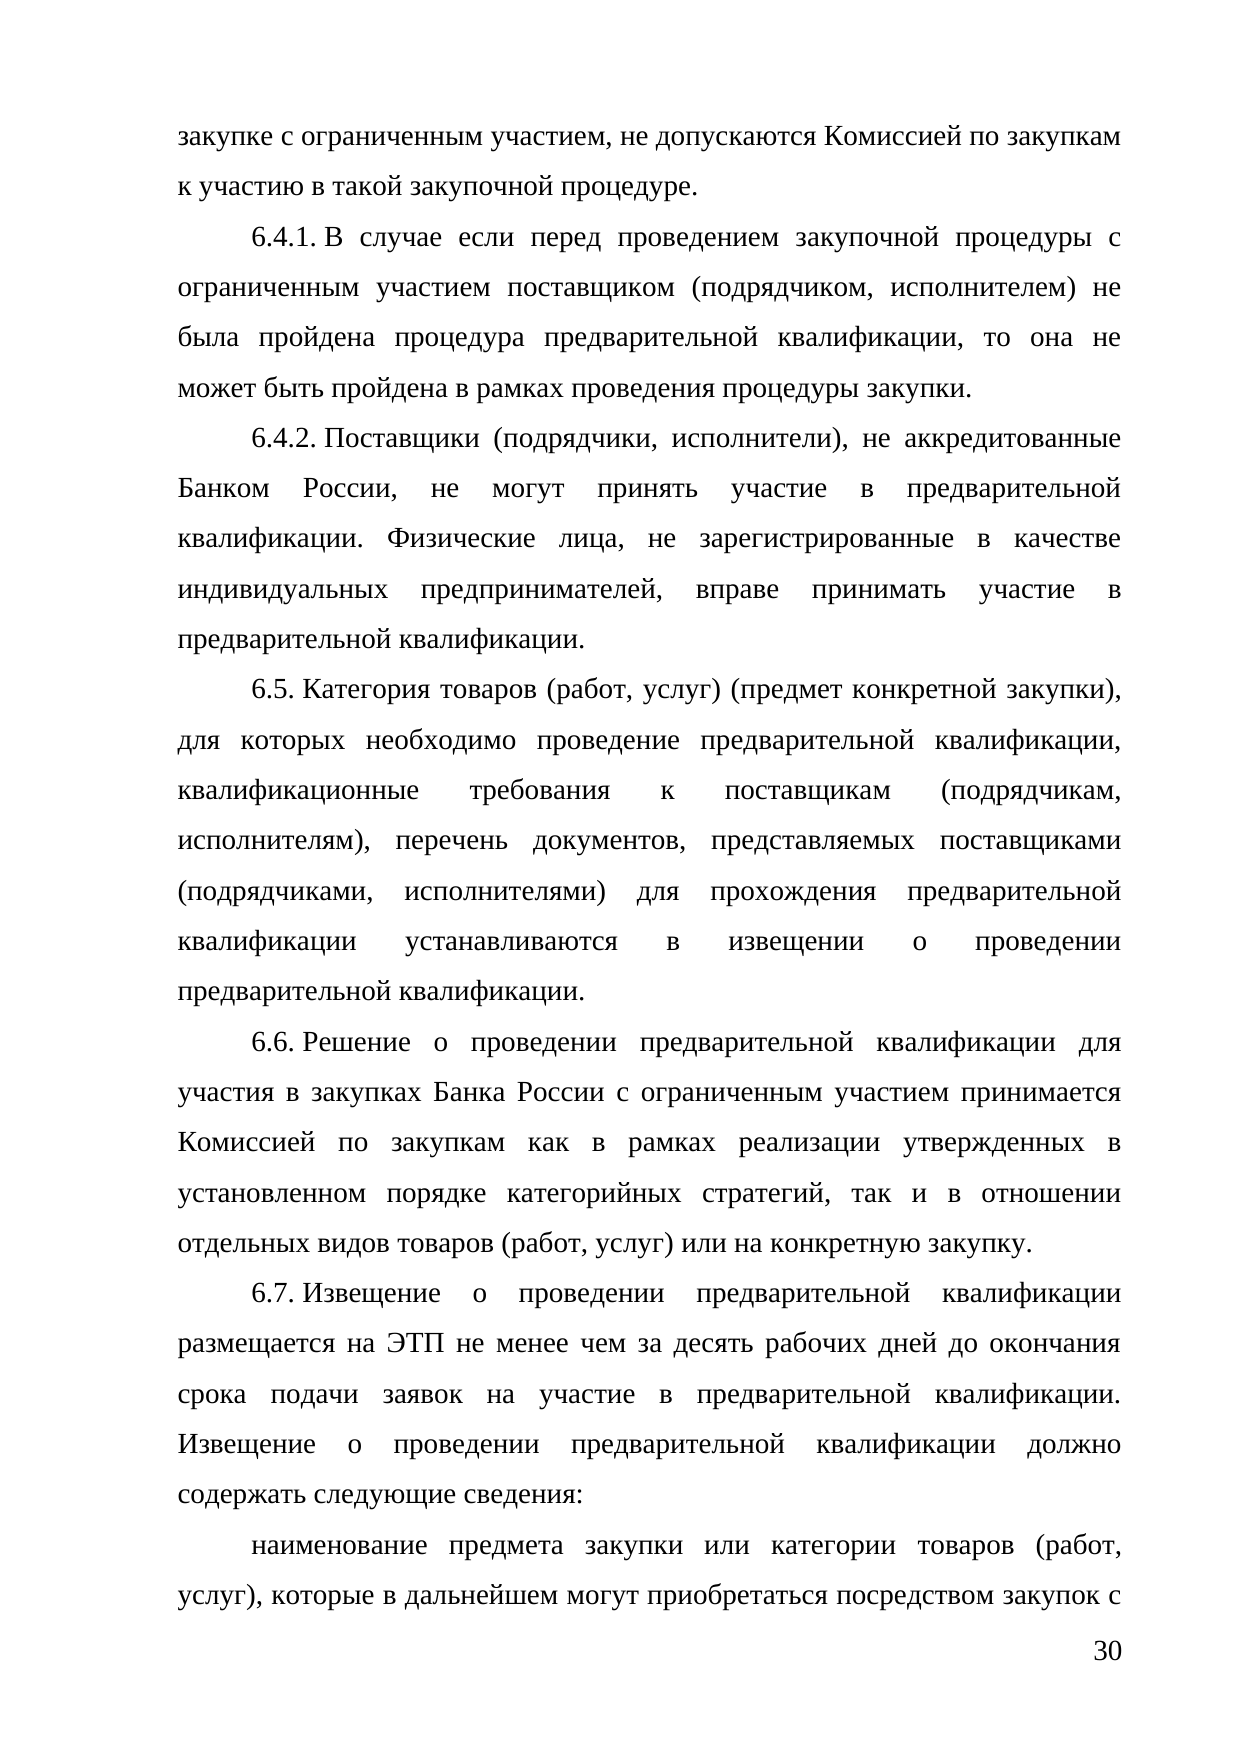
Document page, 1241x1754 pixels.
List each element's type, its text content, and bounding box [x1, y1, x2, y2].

text 6.7. Извещение о проведении предварительной квалификации размещается на ЭТП не менее чем за десять рабочих дней до окончания срока подачи заявок на участие в предварительной квалификации. Извещение о проведении предварительной квалификации должно содержать следующие сведения: [177, 1275, 1122, 1510]
text 6.4.1. В случае если перед проведением закупочной процедуры с ограниченным участием поставщиком (подрядчиком, исполнителем) не была пройдена процедура предварительной квалификации, то она не может быть пройдена в рамках проведения процедуры закупки. [177, 219, 1122, 403]
text 6.6. Решение о проведении предварительной квалификации для участия в закупках Банка России с ограниченным участием принимается Комиссией по закупкам как в рамках реализации утвержденных в установленном порядке категорийных стратегий, так и в отношении отдельных видов товаров (работ, услуг) или на конкретную закупку. [177, 1024, 1122, 1258]
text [177, 1527, 1122, 1611]
text 6.4.2. Поставщики (подрядчики, исполнители), не аккредитованные Банком России, не могут принять участие в предварительной квалификации. Физические лица, не зарегистрированные в качестве индивидуальных предпринимателей, вправе принимать участие в предварительной квалификации. [177, 420, 1122, 655]
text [177, 118, 1122, 202]
text 6.5. Категория товаров (работ, услуг) (предмет конкретной закупки), для которых необходимо проведение предварительной квалификации, квалификационные требования к поставщикам (подрядчикам, исполнителям), перечень документов, представляемых поставщиками (подрядчиками, исполнителями) для прохождения предварительной квалификации устанавливаются в извещении о проведении предварительной квалификации. [177, 672, 1122, 1007]
